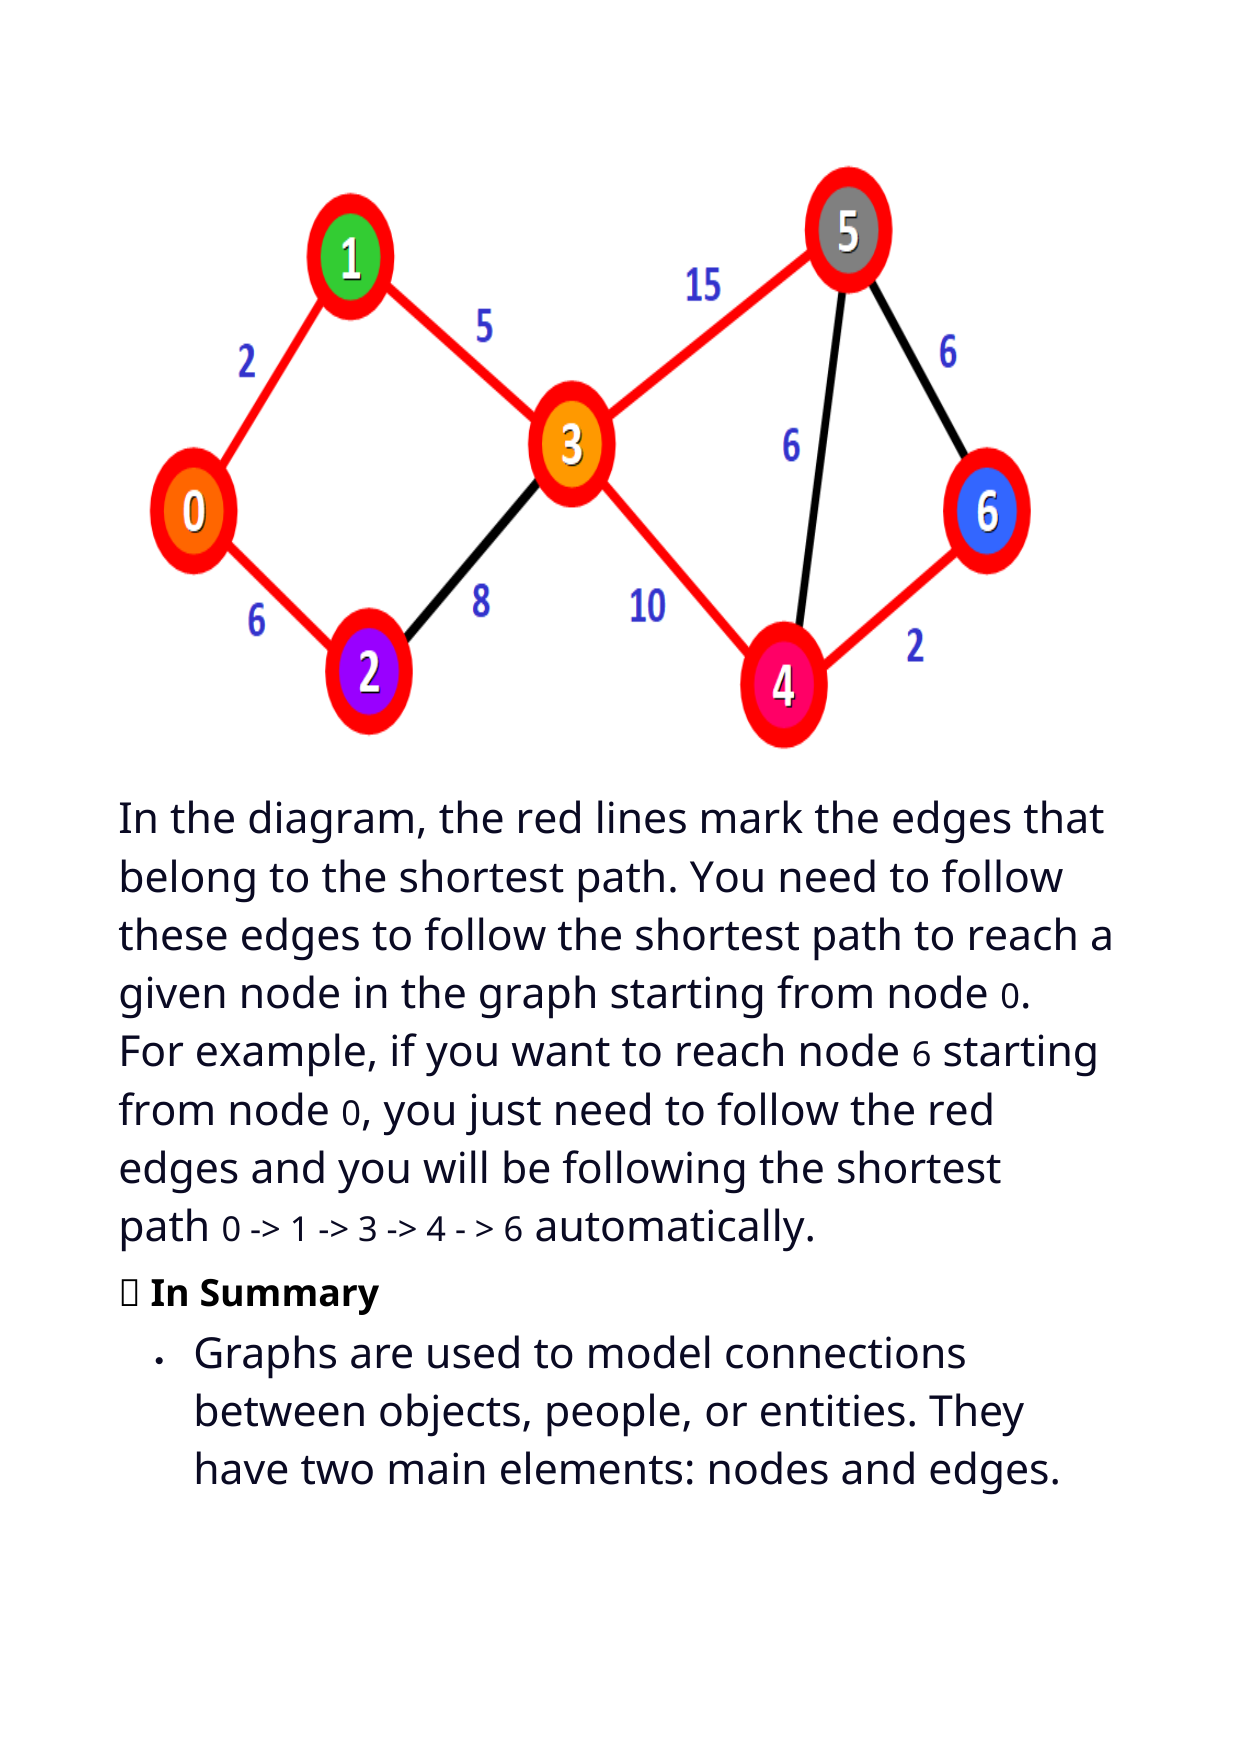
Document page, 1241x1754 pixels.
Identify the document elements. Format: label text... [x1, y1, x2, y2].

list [156, 1323, 1122, 1497]
picture [118, 147, 1056, 773]
subtitle 🔸 In Summary [118, 1267, 1122, 1318]
text For example, if you want to reach node 6 starting from node 0, you just need to follow the red edges and you will be following the shortest path 0 -> 1 -> 3 -> 4 - > 6 automatically. [118, 1021, 1122, 1254]
text In the diagram, the red lines mark the edges that belong to the shortest path. You need to follow these edges to follow the shortest path to reach a given node in the graph starting from node 0. [118, 788, 1122, 1021]
